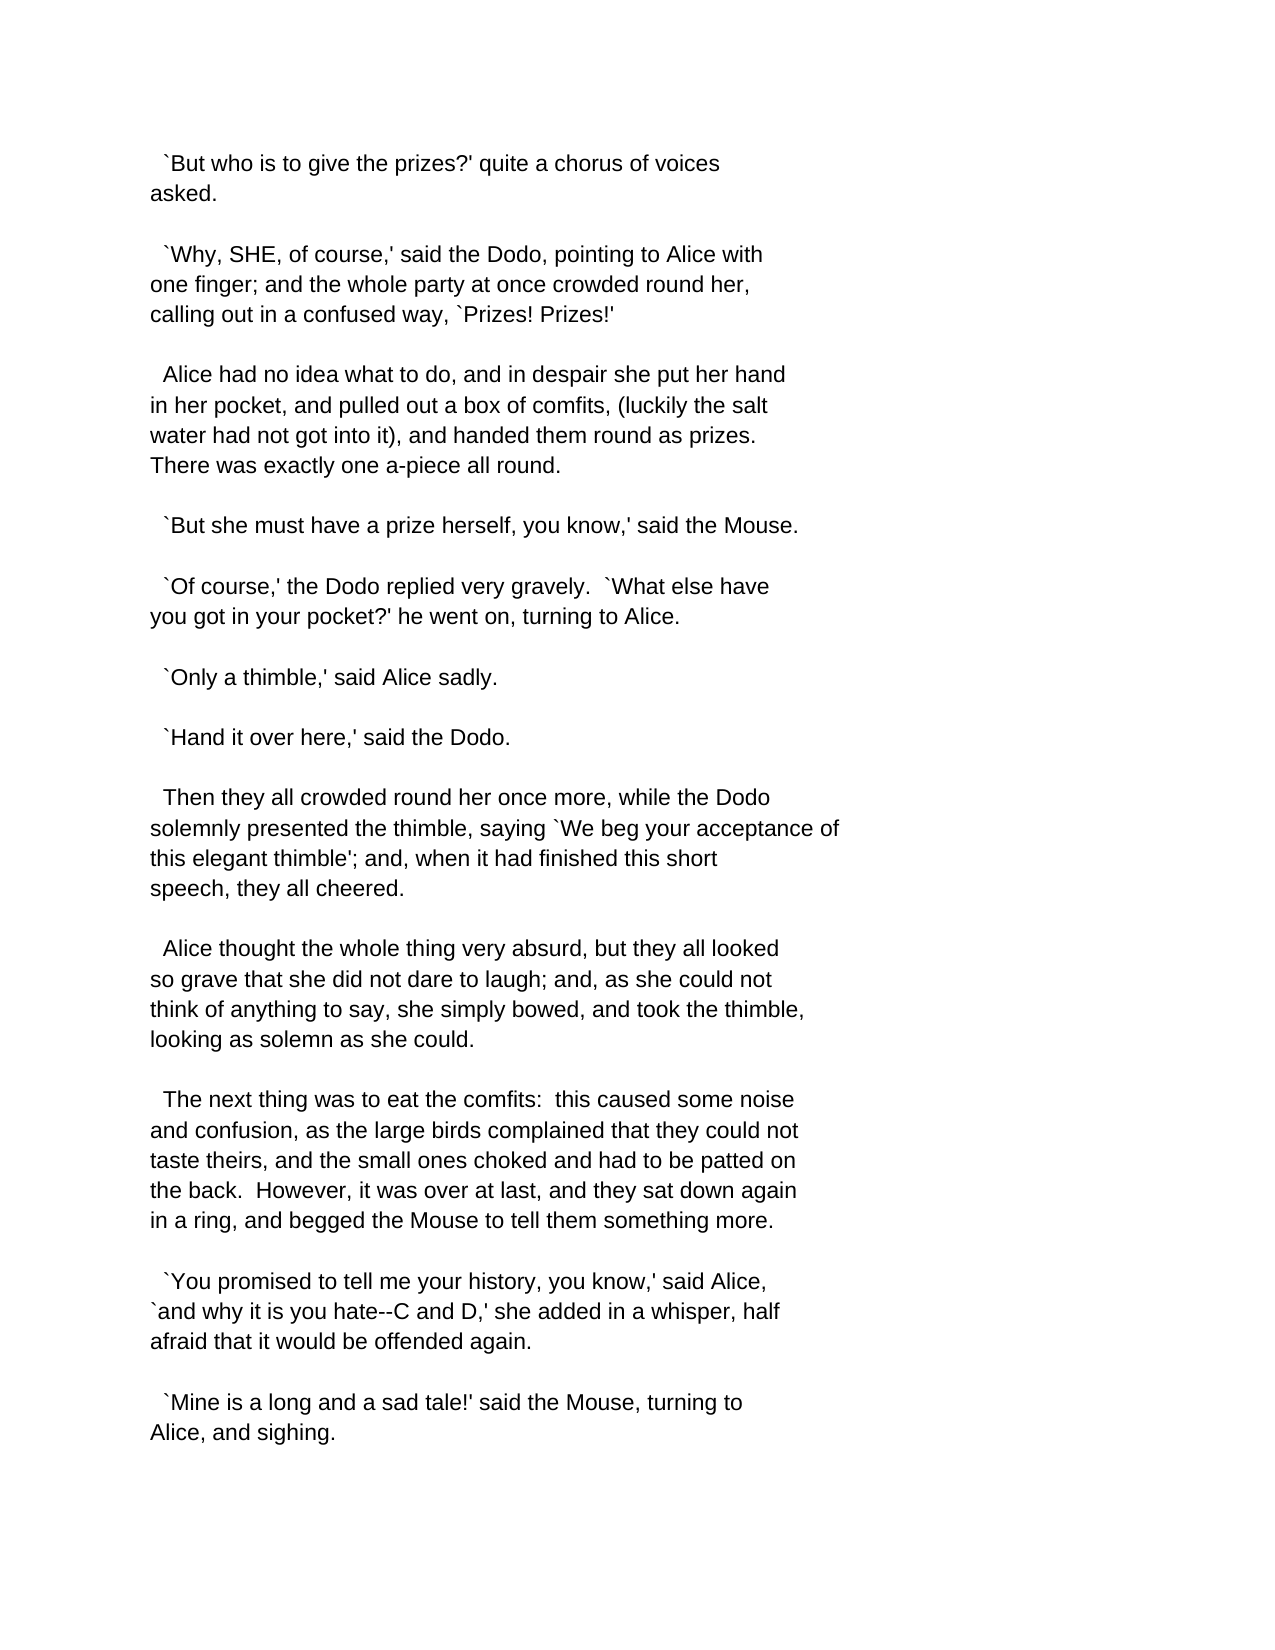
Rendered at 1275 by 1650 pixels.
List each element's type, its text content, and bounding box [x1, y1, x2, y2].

text water had not got into it), and handed them round as prizes. [150, 422, 1125, 448]
text Alice, and sighing. [150, 1419, 1125, 1445]
text looking as solemn as she could. [150, 1026, 1125, 1052]
text `Mine is a long and a sad tale!' said the Mouse, turning to [150, 1388, 1125, 1415]
text `You promised to tell me your history, you know,' said Alice, [150, 1268, 1125, 1294]
text in a ring, and begged the Mouse to tell them something more. [150, 1207, 1125, 1234]
text `But she must have a prize herself, you know,' said the Mouse. [150, 512, 1125, 539]
text Alice had no idea what to do, and in despair she put her hand [150, 361, 1125, 388]
text `But who is to give the prizes?' quite a chorus of voices [150, 150, 1125, 176]
text asked. [150, 180, 1125, 207]
text The next thing was to eat the comfits: this caused some noise [150, 1086, 1125, 1113]
text Then they all crowded round her once more, while the Dodo [150, 784, 1125, 811]
text one finger; and the whole party at once crowded round her, [150, 271, 1125, 297]
text so grave that she did not dare to laugh; and, as she could not [150, 966, 1125, 992]
text the back. However, it was over at last, and they sat down again [150, 1177, 1125, 1203]
text taste theirs, and the small ones choked and had to be patted on [150, 1147, 1125, 1173]
text speech, they all cheered. [150, 875, 1125, 901]
text calling out in a confused way, `Prizes! Prizes!' [150, 301, 1125, 327]
text `Hand it over here,' said the Dodo. [150, 724, 1125, 750]
text you got in your pocket?' he went on, turning to Alice. [150, 603, 1125, 629]
text Alice thought the whole thing very absurd, but they all looked [150, 935, 1125, 962]
text There was exactly one a-piece all round. [150, 452, 1125, 478]
text solemnly presented the thimble, saying `We beg your acceptance of [150, 814, 1125, 841]
text think of anything to say, she simply bowed, and took the thimble, [150, 996, 1125, 1022]
text `Why, SHE, of course,' said the Dodo, pointing to Alice with [150, 241, 1125, 267]
text `Only a thimble,' said Alice sadly. [150, 663, 1125, 690]
text this elegant thimble'; and, when it had finished this short [150, 845, 1125, 871]
text `and why it is you hate--C and D,' she added in a whisper, half [150, 1298, 1125, 1324]
text afraid that it would be offended again. [150, 1328, 1125, 1354]
text and confusion, as the large birds complained that they could not [150, 1117, 1125, 1143]
text `Of course,' the Dodo replied very gravely. `What else have [150, 573, 1125, 599]
text in her pocket, and pulled out a box of comfits, (luckily the salt [150, 392, 1125, 418]
